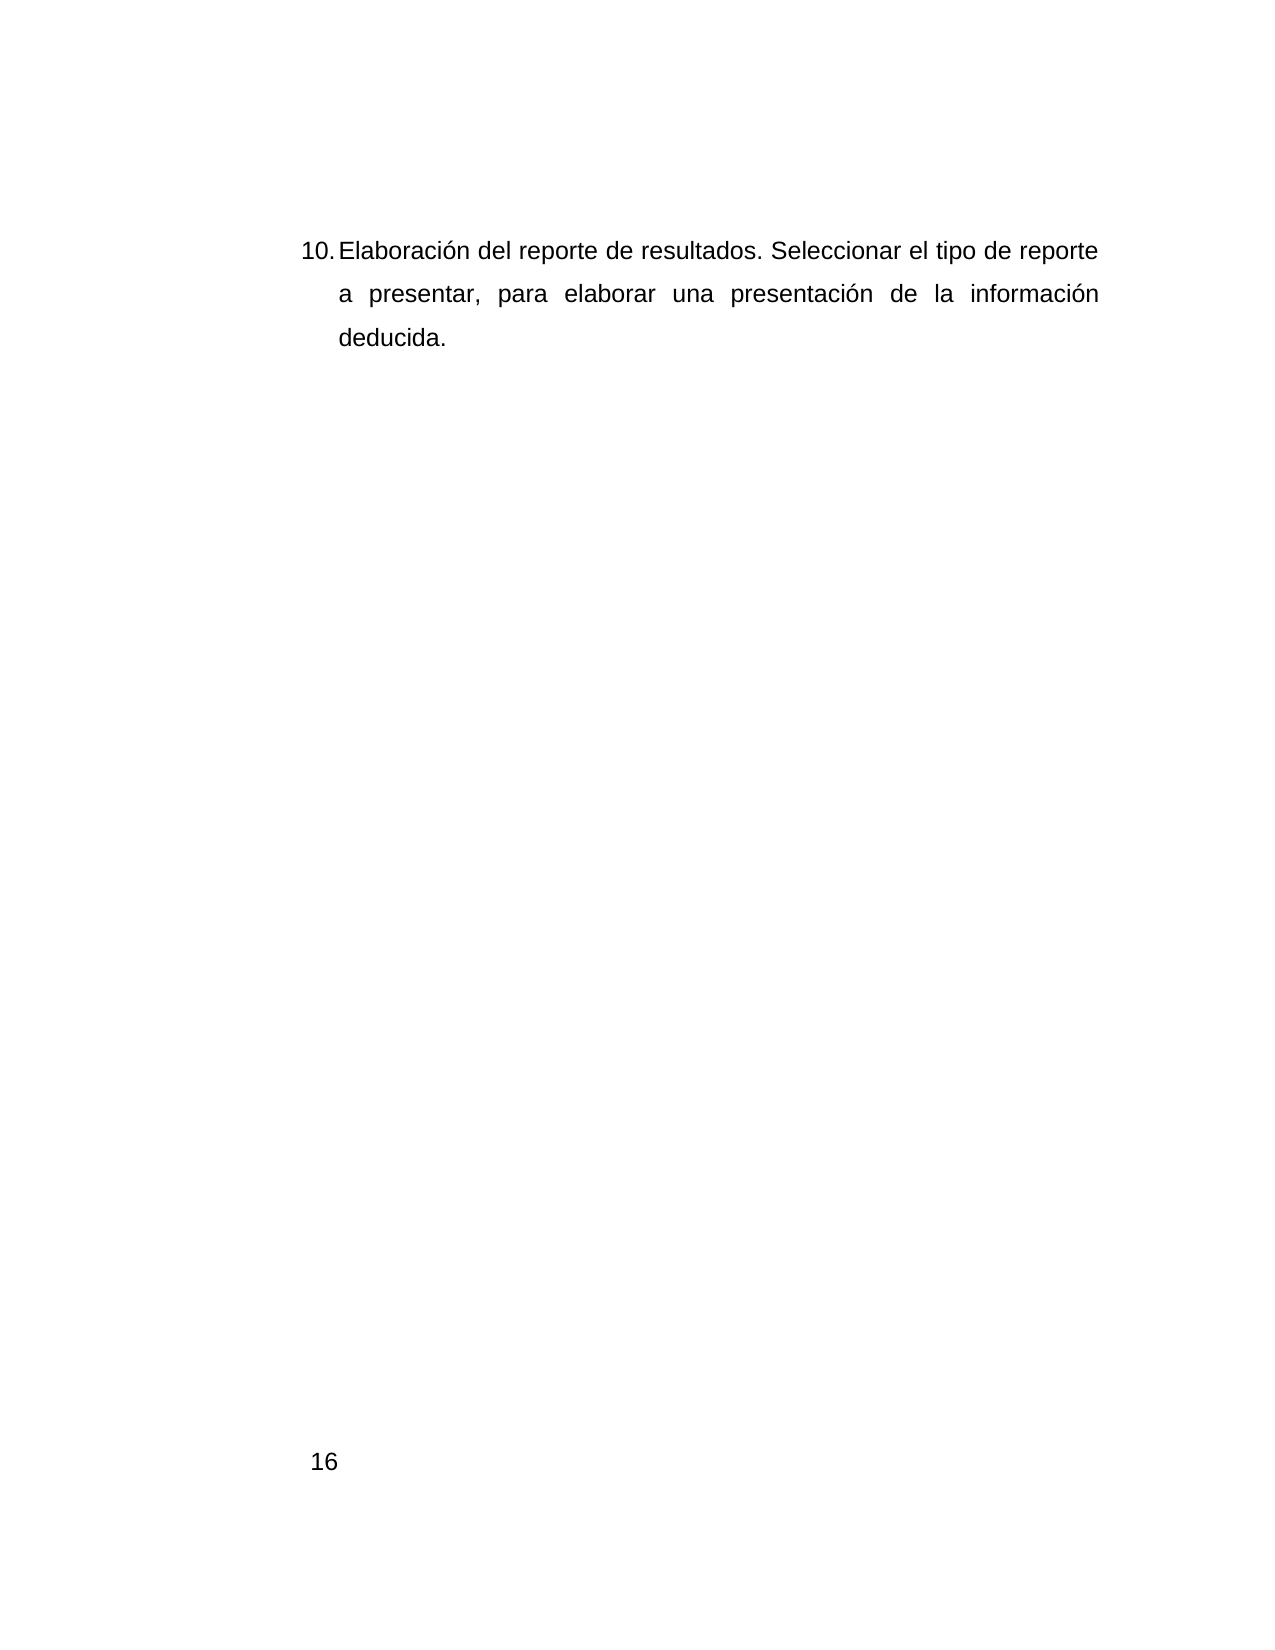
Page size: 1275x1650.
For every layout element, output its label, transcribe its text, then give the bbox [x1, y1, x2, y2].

list Elaboración del reporte de resultados. Seleccionar el tipo de reporte a presentar, para elaborar una presentación de la información deducida. [301, 236, 1100, 351]
